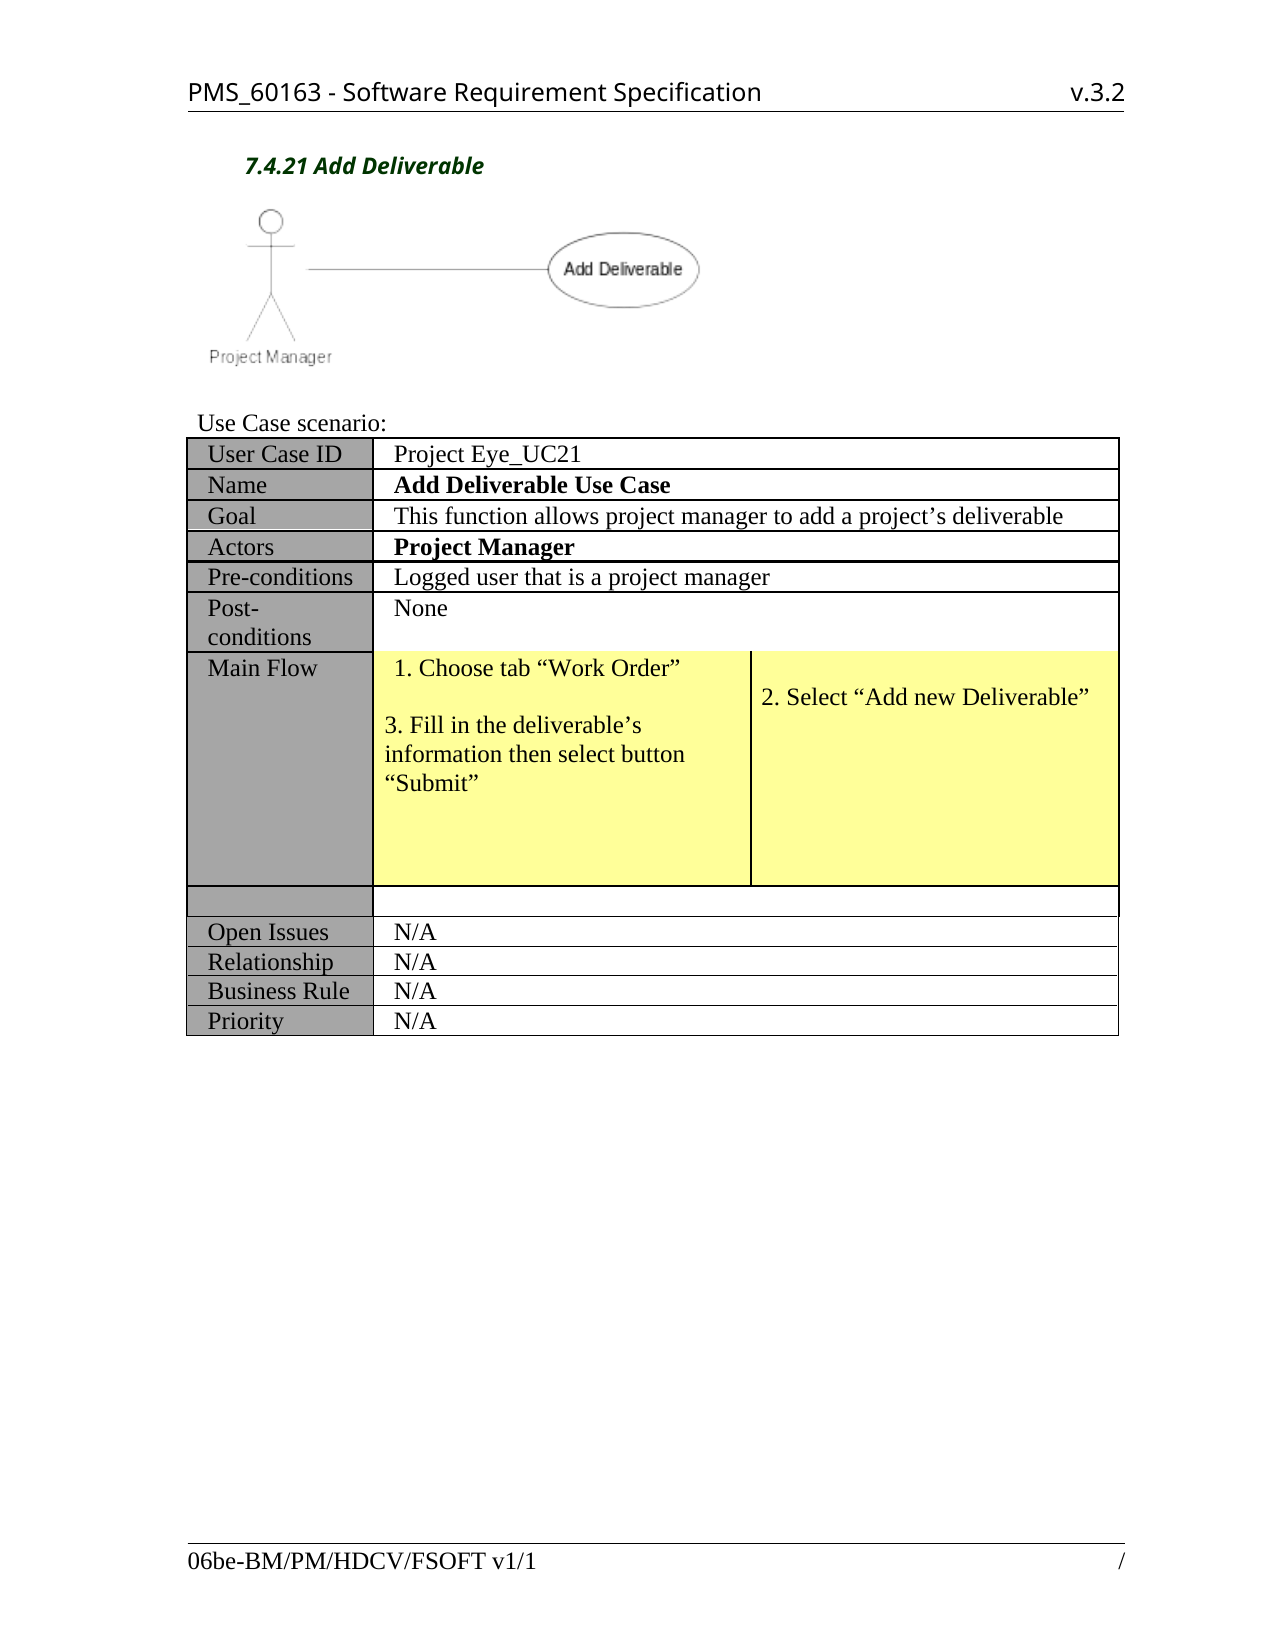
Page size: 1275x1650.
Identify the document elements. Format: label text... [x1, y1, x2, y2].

table_cell [374, 887, 1118, 916]
table_cell This function allows project manager to add a project’s deliverable [374, 501, 1118, 529]
table_cell N/A [374, 975, 1118, 1005]
table_cell Business Rule [187, 975, 373, 1005]
table_cell Priority [187, 1005, 373, 1035]
subtitle 7.4.21 Add Deliverable [244, 150, 1125, 181]
table_header Project Eye_UC21 [374, 439, 1118, 468]
table_header User Case ID [188, 439, 372, 468]
table_cell Actors [188, 532, 372, 560]
table_cell 2. Select “Add new Deliverable” [752, 651, 1118, 885]
table_cell Goal [188, 501, 372, 529]
table_cell Pre-conditions [188, 563, 372, 591]
table_cell Relationship [187, 946, 373, 975]
table_cell None [374, 593, 1118, 651]
table_cell N/A [374, 1005, 1118, 1035]
table_cell Logged user that is a project manager [374, 563, 1118, 591]
table_cell Project Manager [374, 532, 1118, 560]
table_cell Add Deliverable Use Case [374, 470, 1118, 499]
table_cell Open Issues [187, 917, 373, 946]
table_cell 1. Choose tab “Work Order” 3. Fill in the deliverable’s information then select button “Submit” [374, 651, 750, 885]
table_cell Post-conditions [188, 593, 372, 651]
table_cell N/A [374, 916, 1118, 946]
table_cell N/A [374, 946, 1118, 975]
table_cell Main Flow [188, 653, 372, 885]
text Use Case scenario: [197, 408, 1125, 437]
table_cell Name [188, 470, 372, 499]
table_cell [188, 887, 372, 916]
